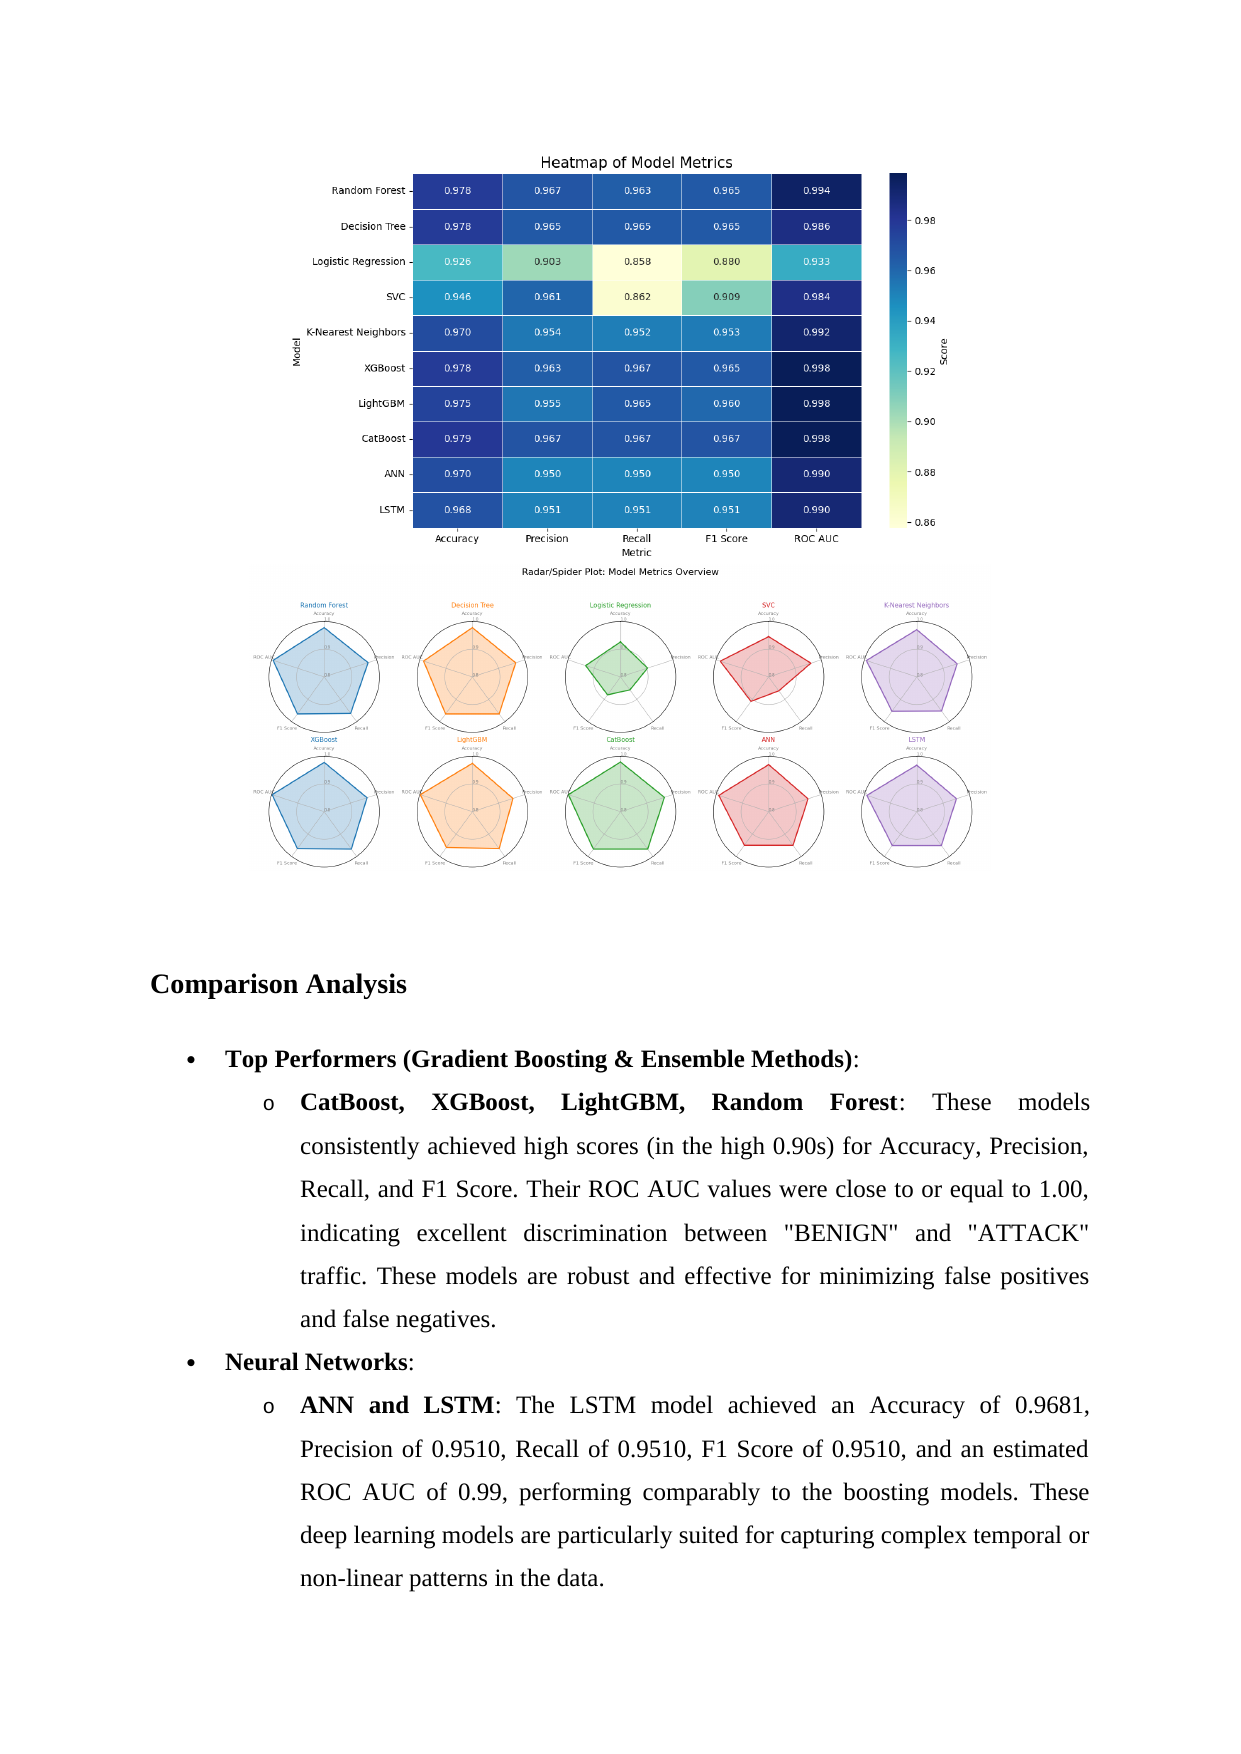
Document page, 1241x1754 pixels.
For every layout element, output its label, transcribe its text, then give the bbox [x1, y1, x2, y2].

list Neural Networks: [187, 1347, 1090, 1376]
list Top Performers (Gradient Boosting & Ensemble Methods): [187, 1044, 1090, 1073]
list ANN and LSTM: The LSTM model achieved an Accuracy of 0.9681, Precision of 0.9510, Recall of 0.9510, F1 Score of 0.9510, and an estimated ROC AUC of 0.99, performing comparably to the boosting models. These deep learning models are particularly suited for capturing complex temporal or non-linear patterns in the data. [262, 1390, 1090, 1592]
picture [249, 150, 991, 871]
text Comparison Analysis [150, 967, 1090, 999]
list CatBoost, XGBoost, LightGBM, Random Forest: These models consistently achieved high scores (in the high 0.90s) for Accuracy, Precision, Recall, and F1 Score. Their ROC AUC values were close to or equal to 1.00, indicating excellent discrimination between "BENIGN" and "ATTACK" traffic. These models are robust and effective for minimizing false positives and false negatives. [262, 1087, 1090, 1333]
